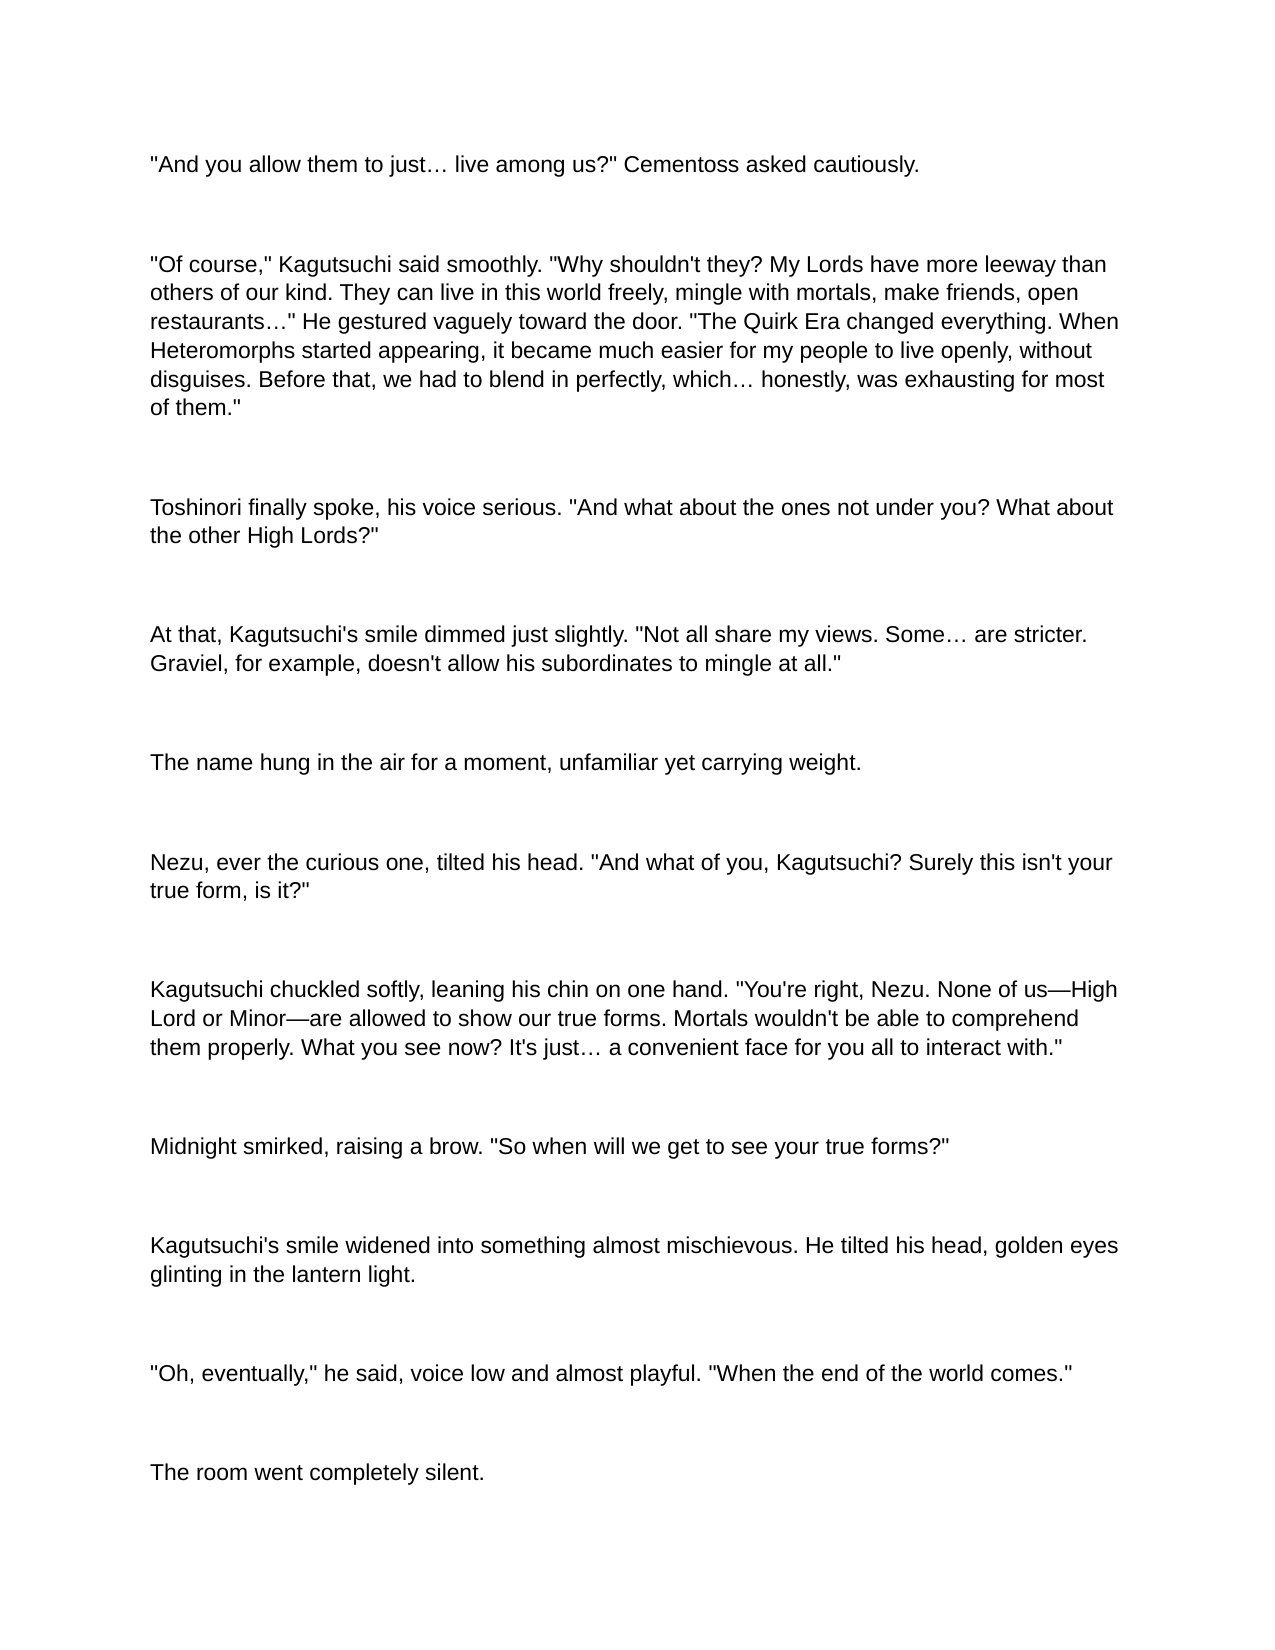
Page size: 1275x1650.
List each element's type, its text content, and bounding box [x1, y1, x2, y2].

text Kagutsuchi chuckled softly, leaning his chin on one hand. "You're right, Nezu. None of us—High Lord or Minor—are allowed to show our true forms. Mortals wouldn't be able to comprehend them properly. What you see now? It's just… a convenient face for you all to interact with." [150, 975, 1125, 1061]
text "Oh, eventually," he said, voice low and almost playful. "When the end of the world comes." [150, 1359, 1125, 1387]
text Toshinori finally spoke, his voice serious. "And what about the ones not under you? What about the other High Lords?" [150, 492, 1125, 549]
text Midnight smirked, raising a brow. "So when will we get to see your true forms?" [150, 1132, 1125, 1160]
text At that, Kagutsuchi's smile dimmed just slightly. "Not all share my views. Some… are stricter. Graviel, for example, doesn't allow his subordinates to mingle at all." [150, 620, 1125, 677]
text "And you allow them to just… live among us?" Cementoss asked cautiously. [150, 150, 1125, 179]
text "Of course," Kagutsuchi said smoothly. "Why shouldn't they? My Lords have more leeway than others of our kind. They can live in this world freely, mingle with mortals, make friends, open restaurants…" He gestured vaguely toward the door. "The Quirk Era changed everything. When Heteromorphs started appearing, it became much easier for my people to live openly, without disguises. Before that, we had to blend in perfectly, which… honestly, was exhausting for most of them." [150, 249, 1125, 422]
text Nezu, ever the curious one, tilted his head. "And what of you, Kagutsuchi? Surely this isn't your true form, is it?" [150, 847, 1125, 904]
text Kagutsuchi's smile widened into something almost mischievous. He tilted his head, golden eyes glinting in the lantern light. [150, 1231, 1125, 1288]
text The room went completely silent. [150, 1458, 1125, 1487]
text The name hung in the air for a moment, unfamiliar yet carrying weight. [150, 748, 1125, 777]
